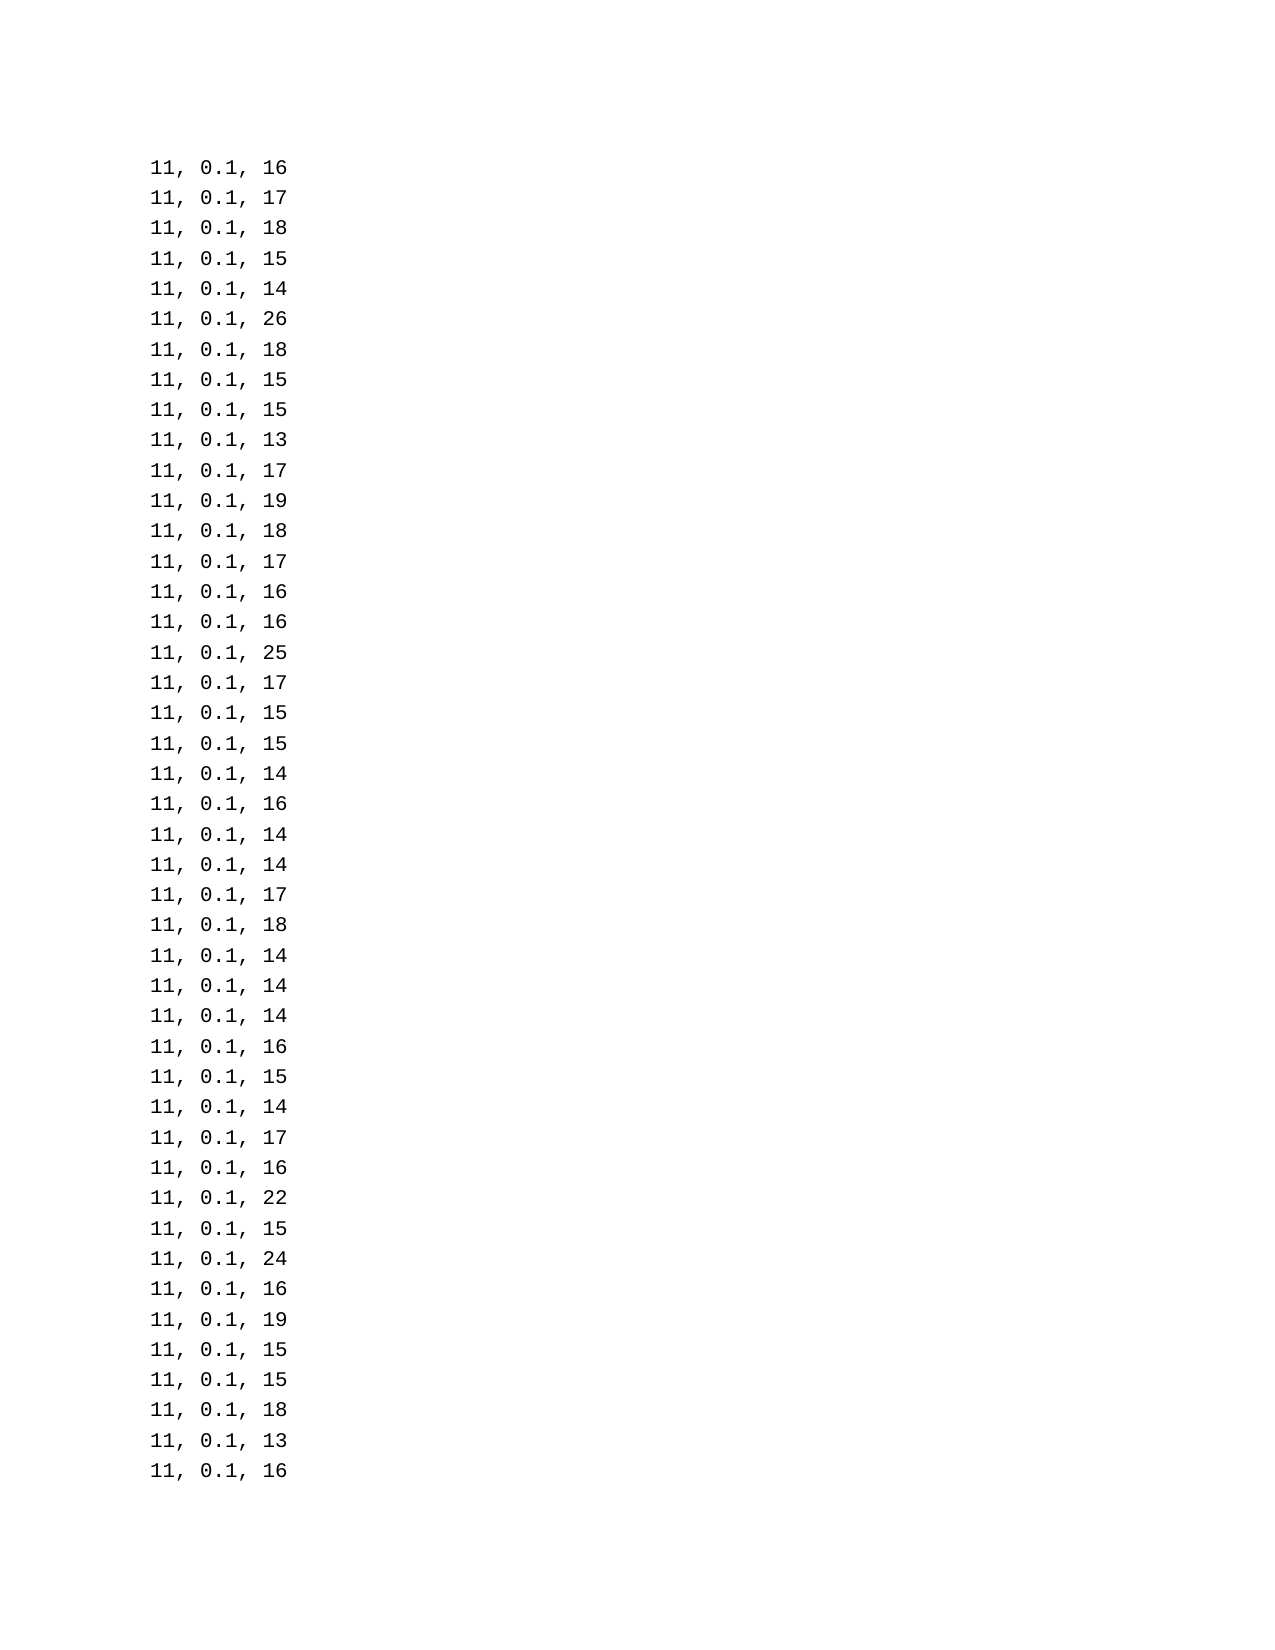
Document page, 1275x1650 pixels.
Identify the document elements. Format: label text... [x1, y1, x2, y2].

text 11, 0.1, 19 [150, 1302, 1125, 1332]
text 11, 0.1, 25 [150, 635, 1125, 665]
text 11, 0.1, 17 [150, 665, 1125, 696]
text 11, 0.1, 15 [150, 726, 1125, 756]
text 11, 0.1, 16 [150, 605, 1125, 635]
text 11, 0.1, 16 [150, 787, 1125, 817]
text 11, 0.1, 15 [150, 1059, 1125, 1090]
text 11, 0.1, 18 [150, 211, 1125, 241]
text 11, 0.1, 13 [150, 1423, 1125, 1453]
text 11, 0.1, 26 [150, 302, 1125, 332]
text 11, 0.1, 15 [150, 1332, 1125, 1362]
text 11, 0.1, 17 [150, 180, 1125, 211]
text 11, 0.1, 15 [150, 696, 1125, 726]
text 11, 0.1, 17 [150, 453, 1125, 483]
text 11, 0.1, 14 [150, 817, 1125, 847]
text 11, 0.1, 14 [150, 271, 1125, 302]
text 11, 0.1, 14 [150, 1090, 1125, 1120]
text 11, 0.1, 15 [150, 1211, 1125, 1241]
text 11, 0.1, 15 [150, 1362, 1125, 1393]
text 11, 0.1, 16 [150, 1272, 1125, 1302]
text 11, 0.1, 16 [150, 1150, 1125, 1181]
text 11, 0.1, 15 [150, 241, 1125, 271]
text 11, 0.1, 18 [150, 908, 1125, 938]
text 11, 0.1, 14 [150, 999, 1125, 1029]
text 11, 0.1, 18 [150, 1393, 1125, 1423]
text 11, 0.1, 14 [150, 847, 1125, 877]
text 11, 0.1, 15 [150, 362, 1125, 392]
text 11, 0.1, 18 [150, 332, 1125, 362]
text 11, 0.1, 14 [150, 968, 1125, 999]
text 11, 0.1, 13 [150, 423, 1125, 453]
text 11, 0.1, 17 [150, 877, 1125, 908]
text 11, 0.1, 18 [150, 514, 1125, 544]
text 11, 0.1, 16 [150, 1453, 1125, 1484]
text 11, 0.1, 17 [150, 1120, 1125, 1150]
text 11, 0.1, 24 [150, 1241, 1125, 1272]
text 11, 0.1, 16 [150, 574, 1125, 605]
text 11, 0.1, 14 [150, 938, 1125, 968]
text 11, 0.1, 16 [150, 150, 1125, 180]
text 11, 0.1, 22 [150, 1181, 1125, 1211]
text 11, 0.1, 17 [150, 544, 1125, 574]
text 11, 0.1, 14 [150, 756, 1125, 787]
text 11, 0.1, 16 [150, 1029, 1125, 1059]
text 11, 0.1, 19 [150, 483, 1125, 514]
text 11, 0.1, 15 [150, 392, 1125, 423]
